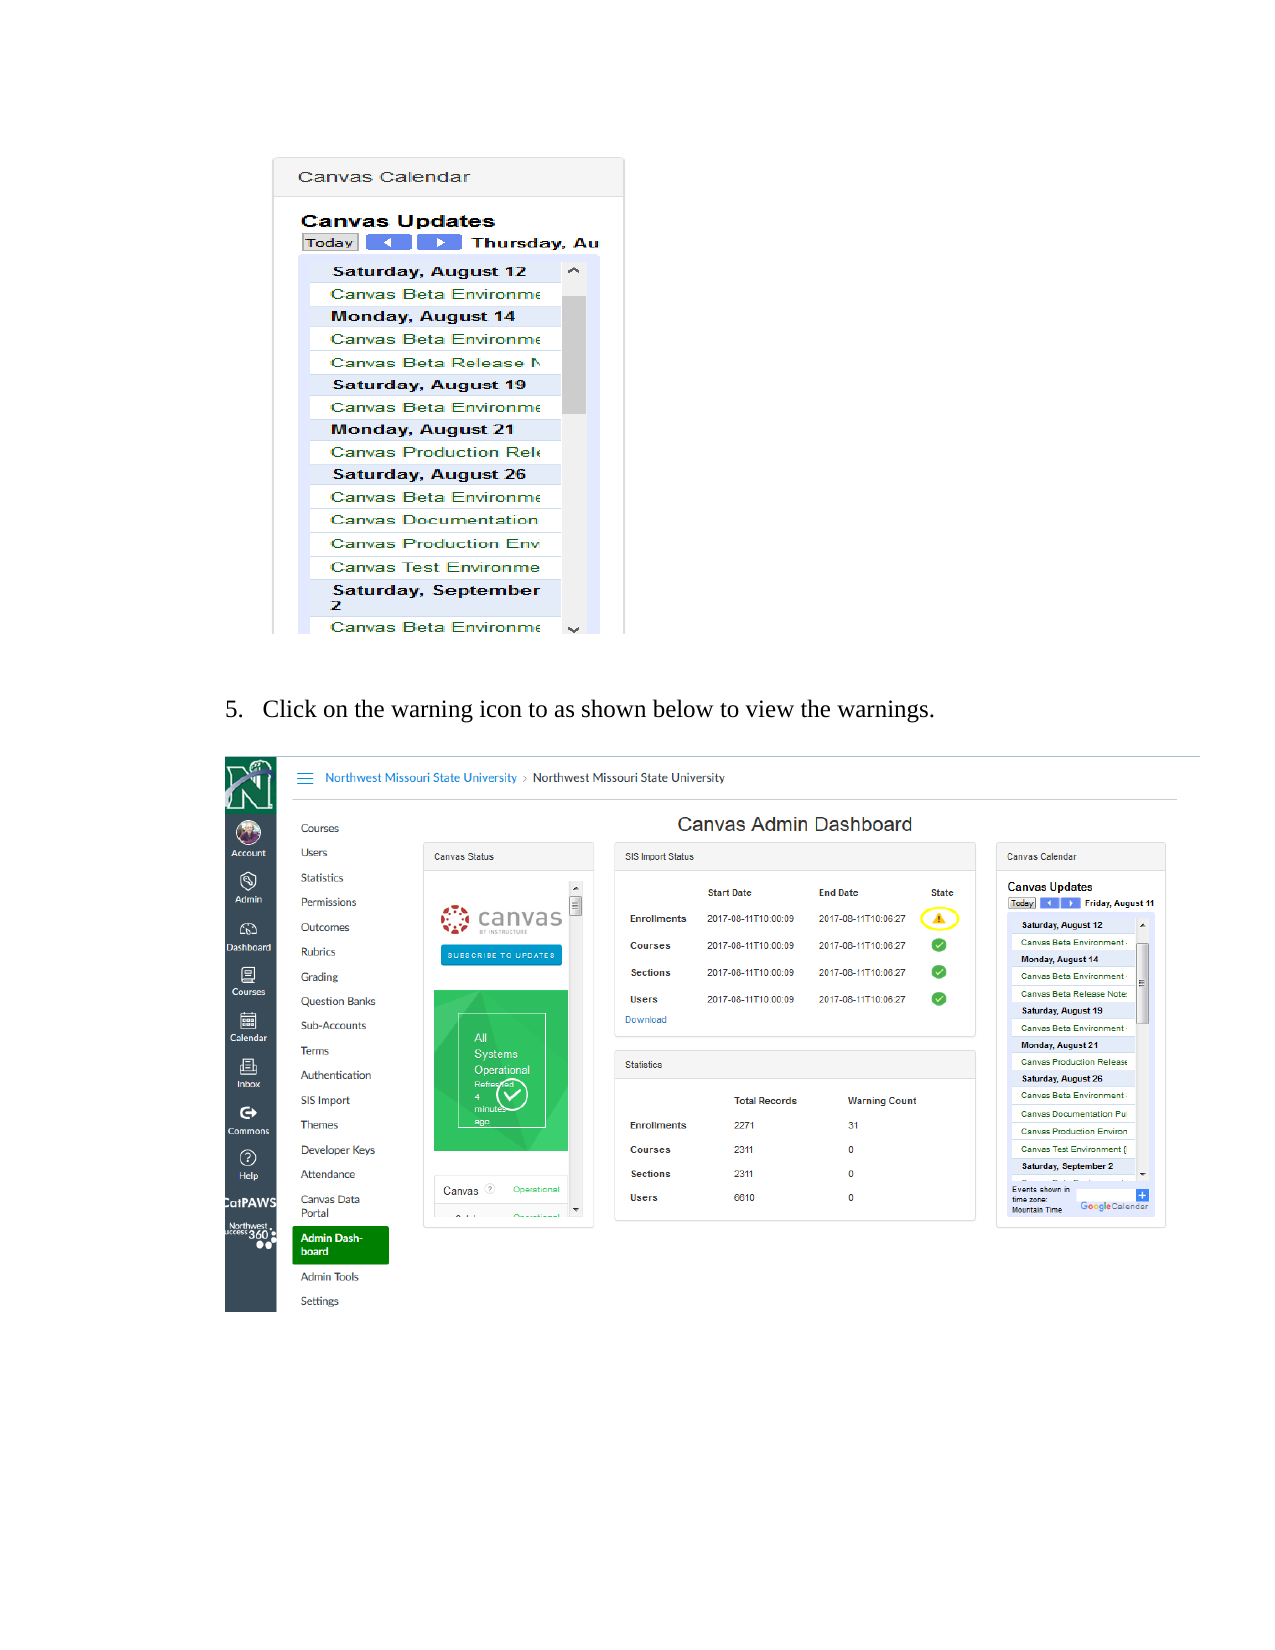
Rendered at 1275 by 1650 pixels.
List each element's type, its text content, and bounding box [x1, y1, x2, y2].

picture [262, 150, 641, 661]
list Click on the warning icon to as shown below to view the warnings. [225, 694, 1125, 723]
picture [225, 756, 1200, 1312]
